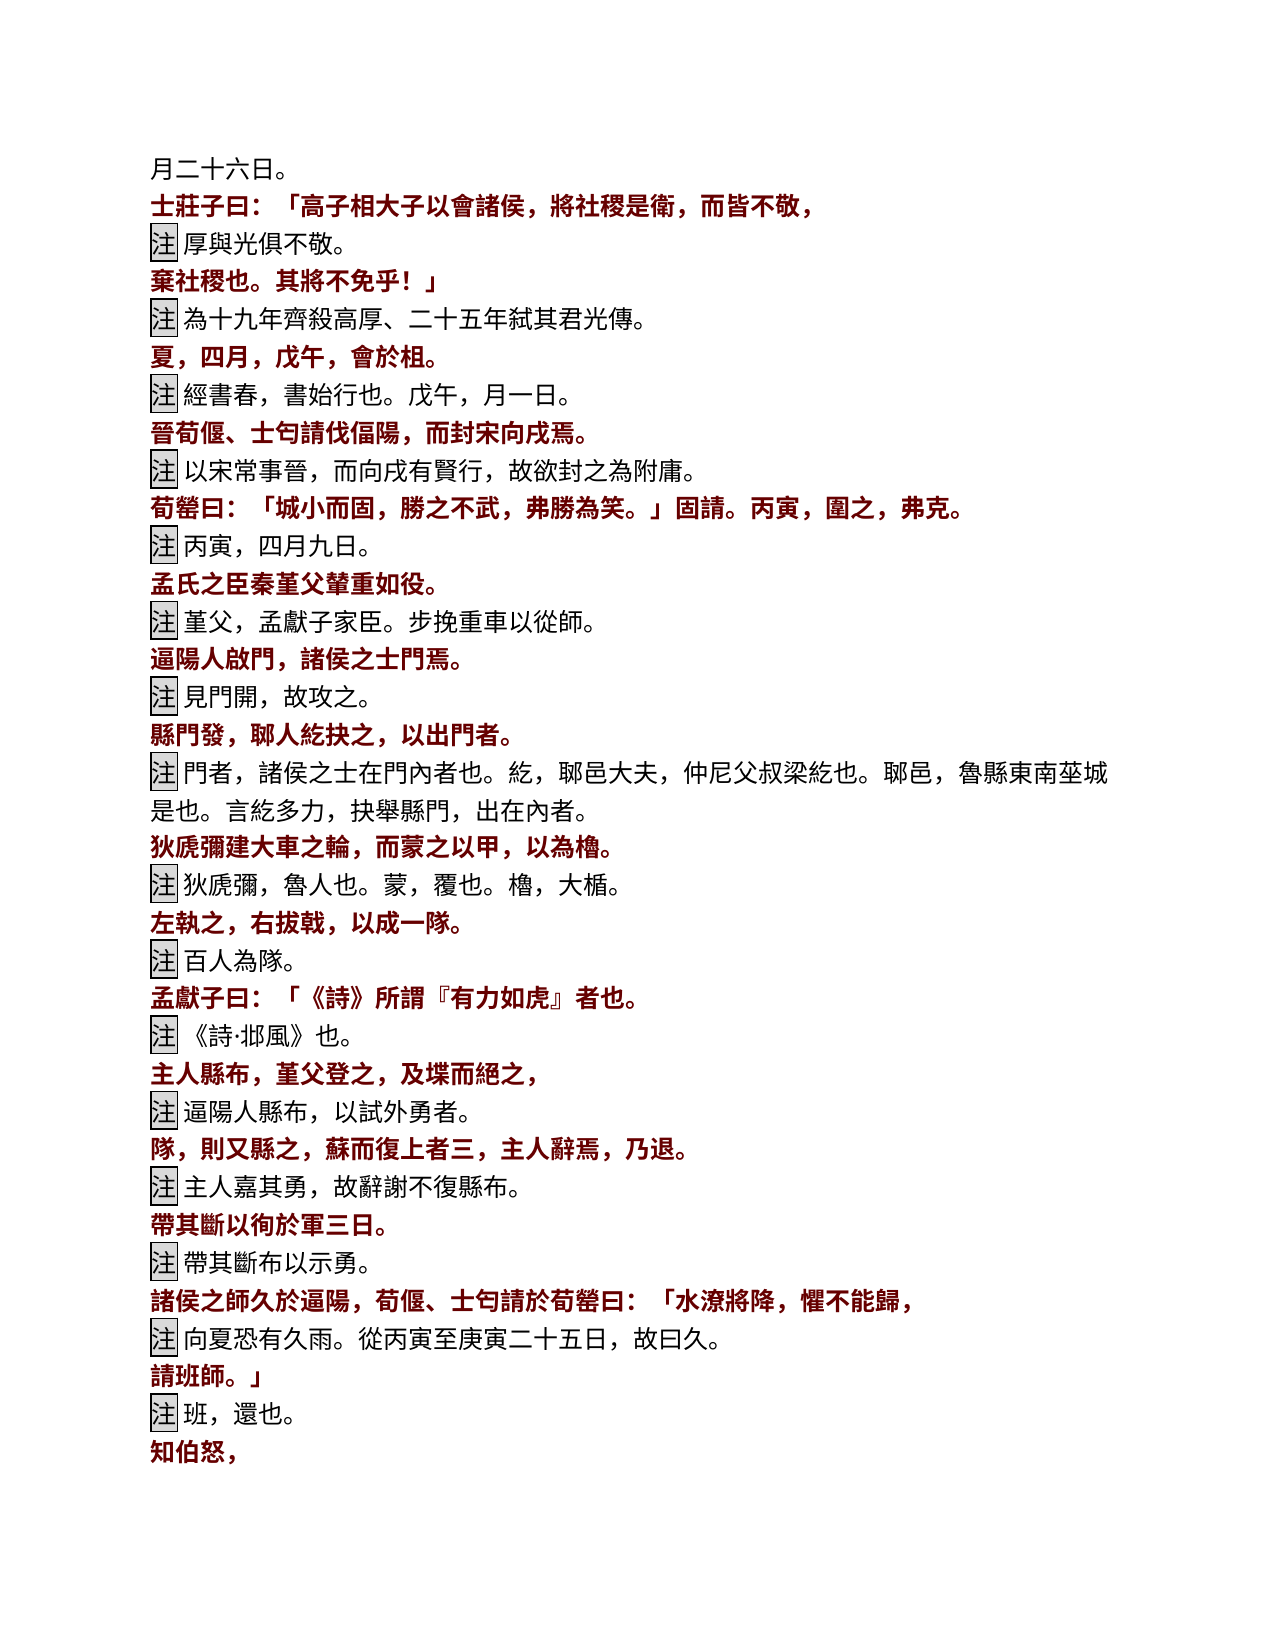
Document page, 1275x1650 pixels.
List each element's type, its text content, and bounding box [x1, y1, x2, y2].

text 夏，四月，戊午，會於柤。 [150, 337, 1125, 374]
text 注 見門開，故攻之。 [178, 676, 1125, 716]
text 注 為十九年齊殺高厚、二十五年弑其君光傳。 [178, 298, 1125, 337]
text 諸侯之師久於逼陽，荀偃、士匄請於荀罃曰：「水潦將降，懼不能歸， [150, 1281, 1125, 1317]
text 注 狄虒彌，魯人也。蒙，覆也。櫓，大楯。 [178, 864, 1125, 903]
text 孟獻子曰：「《詩》所謂『有力如虎』者也。 [150, 979, 1125, 1015]
text 注 《詩·邶風》也。 [178, 1015, 1125, 1054]
text 注 帶其斷布以示勇。 [178, 1242, 1125, 1281]
text 注 班，還也。 [178, 1393, 1125, 1432]
text 注 門者，諸侯之士在門內者也。紇，郰邑大夫，仲尼父叔梁紇也。郰邑，魯縣東南莝城是也。言紇多力，抉舉縣門，出在內者。 [150, 752, 1125, 827]
text 荀罃曰：「城小而固，勝之不武，弗勝為笑。」固請。丙寅，圍之，弗克。 [150, 489, 1125, 525]
text 知伯怒， [150, 1432, 1125, 1469]
text 注 百人為隊。 [178, 939, 1125, 979]
text 棄社稷也。其將不免乎！」 [150, 262, 1125, 298]
text 注 堇父，孟獻子家臣。步挽重車以從師。 [178, 601, 1125, 640]
text 注 向夏恐有久雨。從丙寅至庚寅二十五日，故曰久。 [178, 1317, 1125, 1357]
text 士莊子曰：「高子相大子以會諸侯，將社稷是衛，而皆不敬， [150, 186, 1125, 222]
text 注 丙寅，四月九日。 [178, 525, 1125, 564]
text 帶其斷以徇於軍三日。 [150, 1206, 1125, 1242]
text 隊，則又縣之，蘇而復上者三，主人辭焉，乃退。 [150, 1130, 1125, 1166]
text 注 吳子未至，光從東道與東諸侯會遇，非本期地，故不書會。高厚，高固子也。癸丑，月二十六日。 [150, 150, 1125, 186]
text 注 厚與光俱不敬。 [178, 222, 1125, 262]
text 狄虒彌建大車之輪，而蒙之以甲，以為櫓。 [150, 827, 1125, 864]
text 左執之，右拔戟，以成一隊。 [150, 903, 1125, 939]
text 孟氏之臣秦堇父輦重如役。 [150, 564, 1125, 601]
text 縣門發，郰人紇抉之，以出門者。 [150, 716, 1125, 752]
text 注 經書春，書始行也。戊午，月一日。 [178, 374, 1125, 413]
text 請班師。」 [150, 1357, 1125, 1393]
text 注 主人嘉其勇，故辭謝不復縣布。 [178, 1166, 1125, 1206]
text 注 以宋常事晉，而向戌有賢行，故欲封之為附庸。 [178, 449, 1125, 489]
text 主人縣布，堇父登之，及堞而絕之， [150, 1054, 1125, 1091]
text 逼陽人啟門，諸侯之士門焉。 [150, 640, 1125, 676]
text 注 逼陽人縣布，以試外勇者。 [178, 1091, 1125, 1130]
text 晉荀偃、士匄請伐偪陽，而封宋向戌焉。 [150, 413, 1125, 449]
